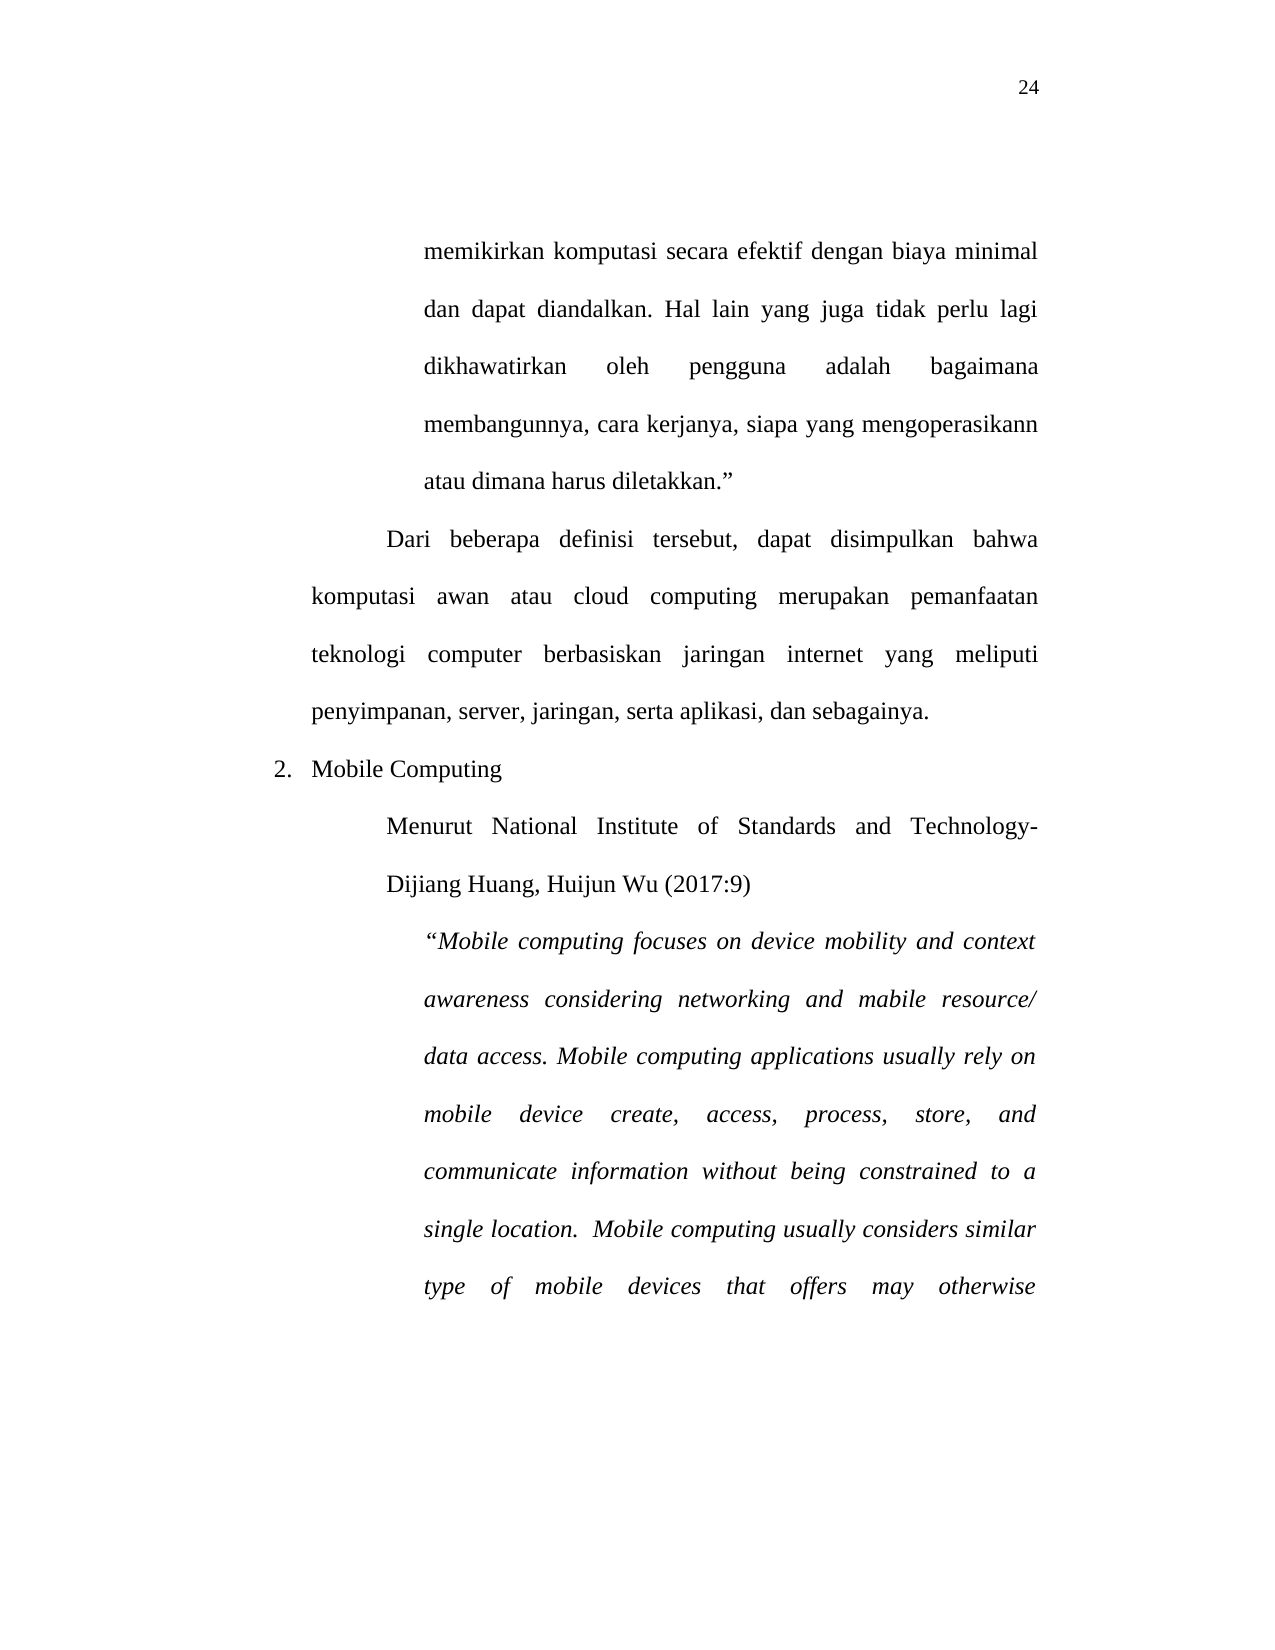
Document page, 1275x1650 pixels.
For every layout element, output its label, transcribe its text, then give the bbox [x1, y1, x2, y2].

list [424, 236, 1039, 495]
text Dari beberapa definisi tersebut, dapat disimpulkan bahwa komputasi awan atau cloud computing merupakan pemanfaatan teknologi computer berbasiskan jaringan internet yang meliputi penyimpanan, server, jaringan, serta aplikasi, dan sebagainya. [311, 524, 1039, 725]
list Mobile Computing [274, 754, 1039, 782]
list Menurut National Institute of Standards and Technology- Dijiang Huang, Huijun Wu (2017:9) [386, 811, 1039, 897]
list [424, 926, 1039, 1300]
